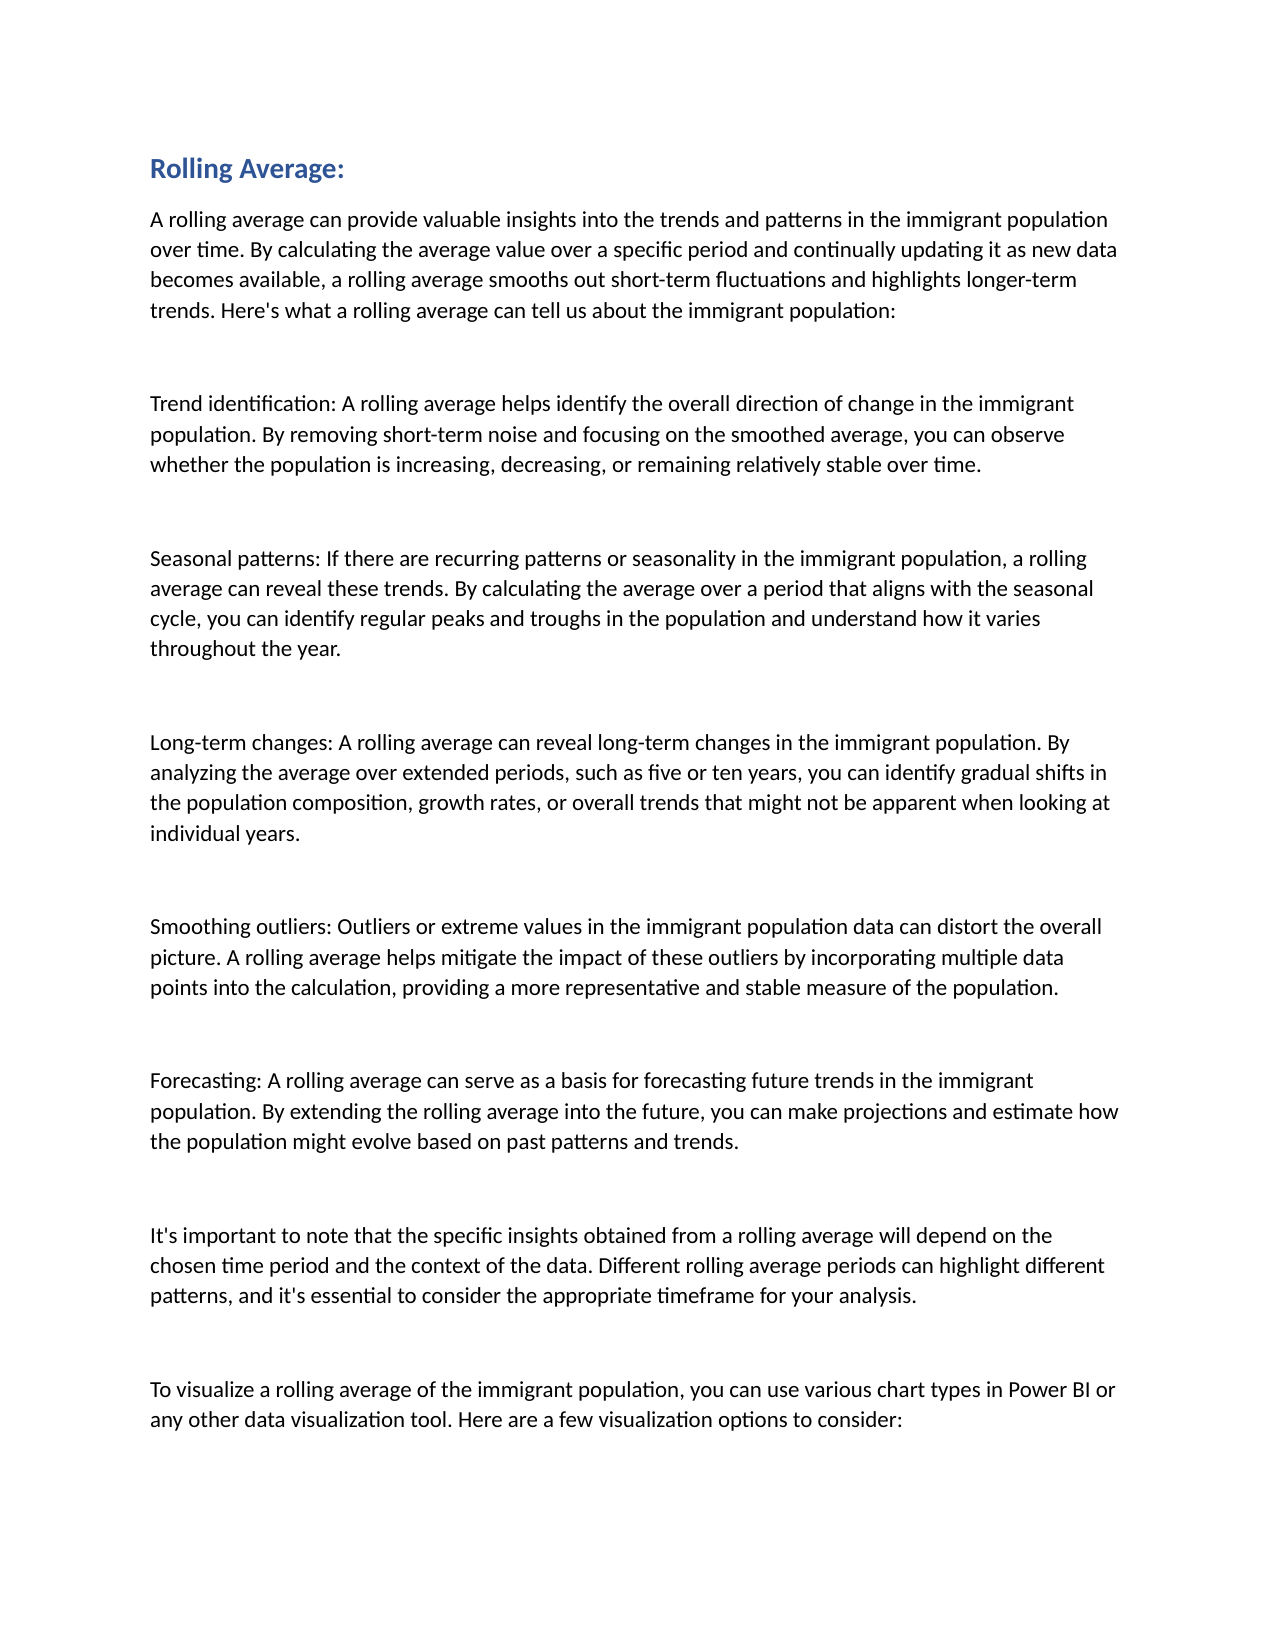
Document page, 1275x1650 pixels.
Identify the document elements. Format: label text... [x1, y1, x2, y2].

text A rolling average can provide valuable insights into the trends and patterns in the immigrant population over time. By calculating the average value over a specific period and continually updating it as new data becomes available, a rolling average smooths out short-term fluctuations and highlights longer-term trends. Here's what a rolling average can tell us about the immigrant population: [150, 205, 1125, 324]
text Smoothing outliers: Outliers or extreme values in the immigrant population data can distort the overall picture. A rolling average helps mitigate the impact of these outliers by incorporating multiple data points into the calculation, providing a more representative and stable measure of the population. [150, 912, 1125, 1001]
text Seasonal patterns: If there are recurring patterns or seasonality in the immigrant population, a rolling average can reveal these trends. By calculating the average over a period that aligns with the seasonal cycle, you can identify regular peaks and troughs in the population and understand how it varies throughout the year. [150, 544, 1125, 662]
text Long-term changes: A rolling average can reveal long-term changes in the immigrant population. By analyzing the average over extended periods, such as five or ten years, you can identify gradual shifts in the population composition, growth rates, or overall trends that might not be apparent when looking at individual years. [150, 728, 1125, 847]
text To visualize a rolling average of the immigrant population, you can use various chart types in Power BI or any other data visualization tool. Here are a few visualization options to consider: [150, 1375, 1125, 1433]
text Forecasting: A rolling average can serve as a basis for forecasting future trends in the immigrant population. By extending the rolling average into the future, you can make projections and estimate how the population might evolve based on past patterns and trends. [150, 1067, 1125, 1155]
text It's important to note that the specific insights obtained from a rolling average will depend on the chosen time period and the context of the data. Different rolling average periods can highlight different patterns, and it's essential to consider the appropriate timeframe for your analysis. [150, 1221, 1125, 1309]
text Rolling Average: [150, 150, 1125, 186]
text Trend identification: A rolling average helps identify the overall direction of change in the immigrant population. By removing short-term noise and focusing on the smoothed average, you can observe whether the population is increasing, decreasing, or remaining relatively stable over time. [150, 389, 1125, 478]
